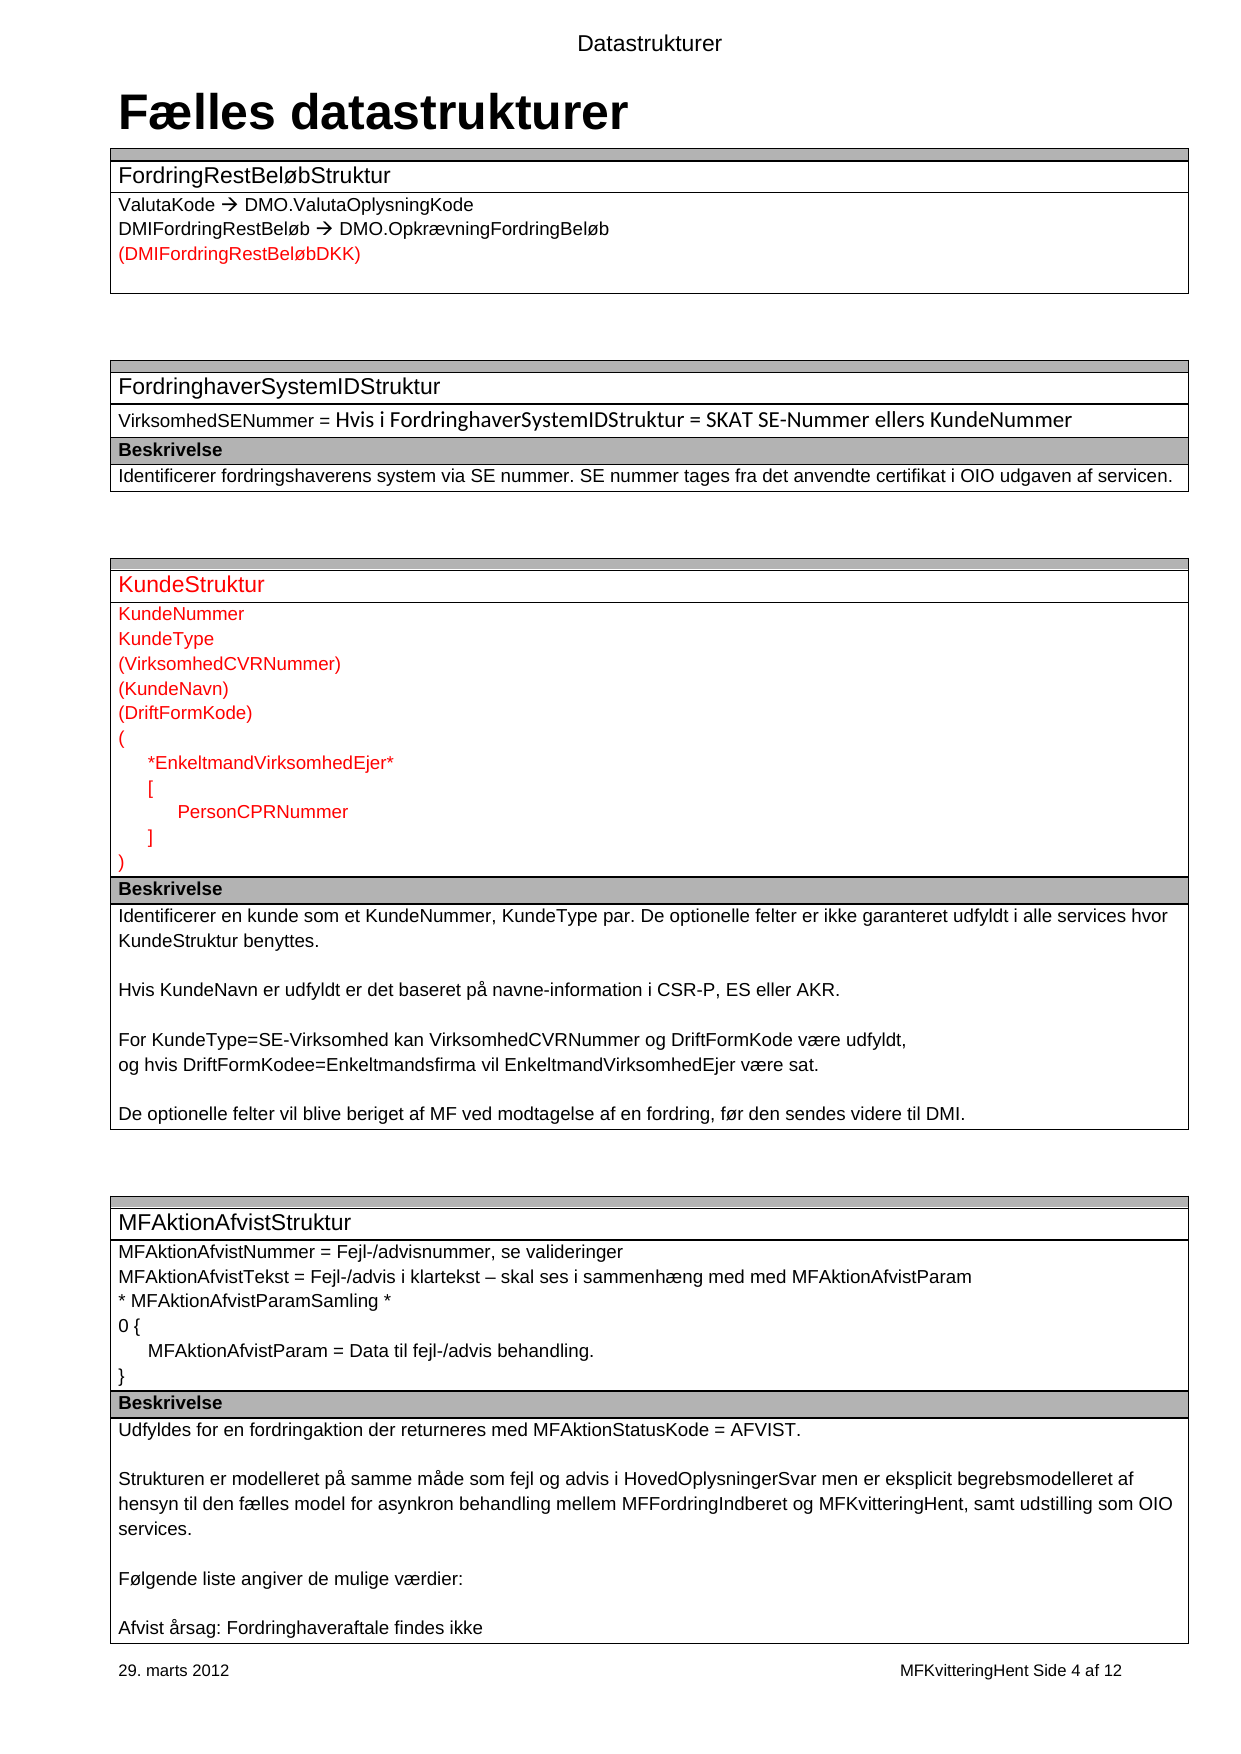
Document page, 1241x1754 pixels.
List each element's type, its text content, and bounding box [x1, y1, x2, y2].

table_cell MFAktionAfvistNummer = Fejl-/advisnummer, se valideringer MFAktionAfvistTekst = Fejl-/advis i klartekst – skal ses i sammenhæng med med MFAktionAfvistParam * MFAktionAfvistParamSamling * 0 { MFAktionAfvistParam = Data til fejl-/advis behandling. } [111, 1241, 1188, 1390]
table_cell ValutaKode DMO.ValutaOplysningKode DMIFordringRestBeløb DMO.OpkrævningFordringBeløb (DMIFordringRestBeløbDKK) [111, 193, 1188, 293]
table_cell Identificerer fordringshaverens system via SE nummer. SE nummer tages fra det anvendte certifikat i OIO udgaven af servicen. [111, 465, 1188, 491]
text Fælles datastrukturer [118, 82, 1181, 140]
table_cell MFAktionAfvistStruktur [111, 1209, 1188, 1239]
table_cell Beskrivelse [111, 878, 1188, 903]
table_cell Beskrivelse [111, 438, 1188, 464]
table_header [111, 149, 1188, 160]
table_header [111, 559, 1188, 569]
table_cell KundeStruktur [111, 571, 1188, 601]
table_header [111, 1197, 1188, 1207]
table_cell VirksomhedSENummer = Hvis i FordringhaverSystemIDStruktur = SKAT SE-Nummer ellers KundeNummer [111, 405, 1188, 437]
table_cell Beskrivelse [111, 1392, 1188, 1417]
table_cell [111, 1419, 1188, 1642]
table_header [111, 361, 1188, 372]
table_cell FordringhaverSystemIDStruktur [111, 373, 1188, 403]
table_cell FordringRestBeløbStruktur [111, 162, 1188, 192]
table_cell KundeNummer KundeType (VirksomhedCVRNummer) (KundeNavn) (DriftFormKode) ( *EnkeltmandVirksomhedEjer* [ PersonCPRNummer ] ) [111, 603, 1188, 876]
table_cell Identificerer en kunde som et KundeNummer, KundeType par. De optionelle felter er ikke garanteret udfyldt i alle services hvor KundeStruktur benyttes. Hvis KundeNavn er udfyldt er det baseret på navne-information i CSR-P, ES eller AKR. For KundeType=SE-Virksomhed kan VirksomhedCVRNummer og DriftFormKode være udfyldt, og hvis DriftFormKodee=Enkeltmandsfirma vil EnkeltmandVirksomhedEjer være sat. De optionelle felter vil blive beriget af MF ved modtagelse af en fordring, før den sendes videre til DMI. [111, 905, 1188, 1128]
